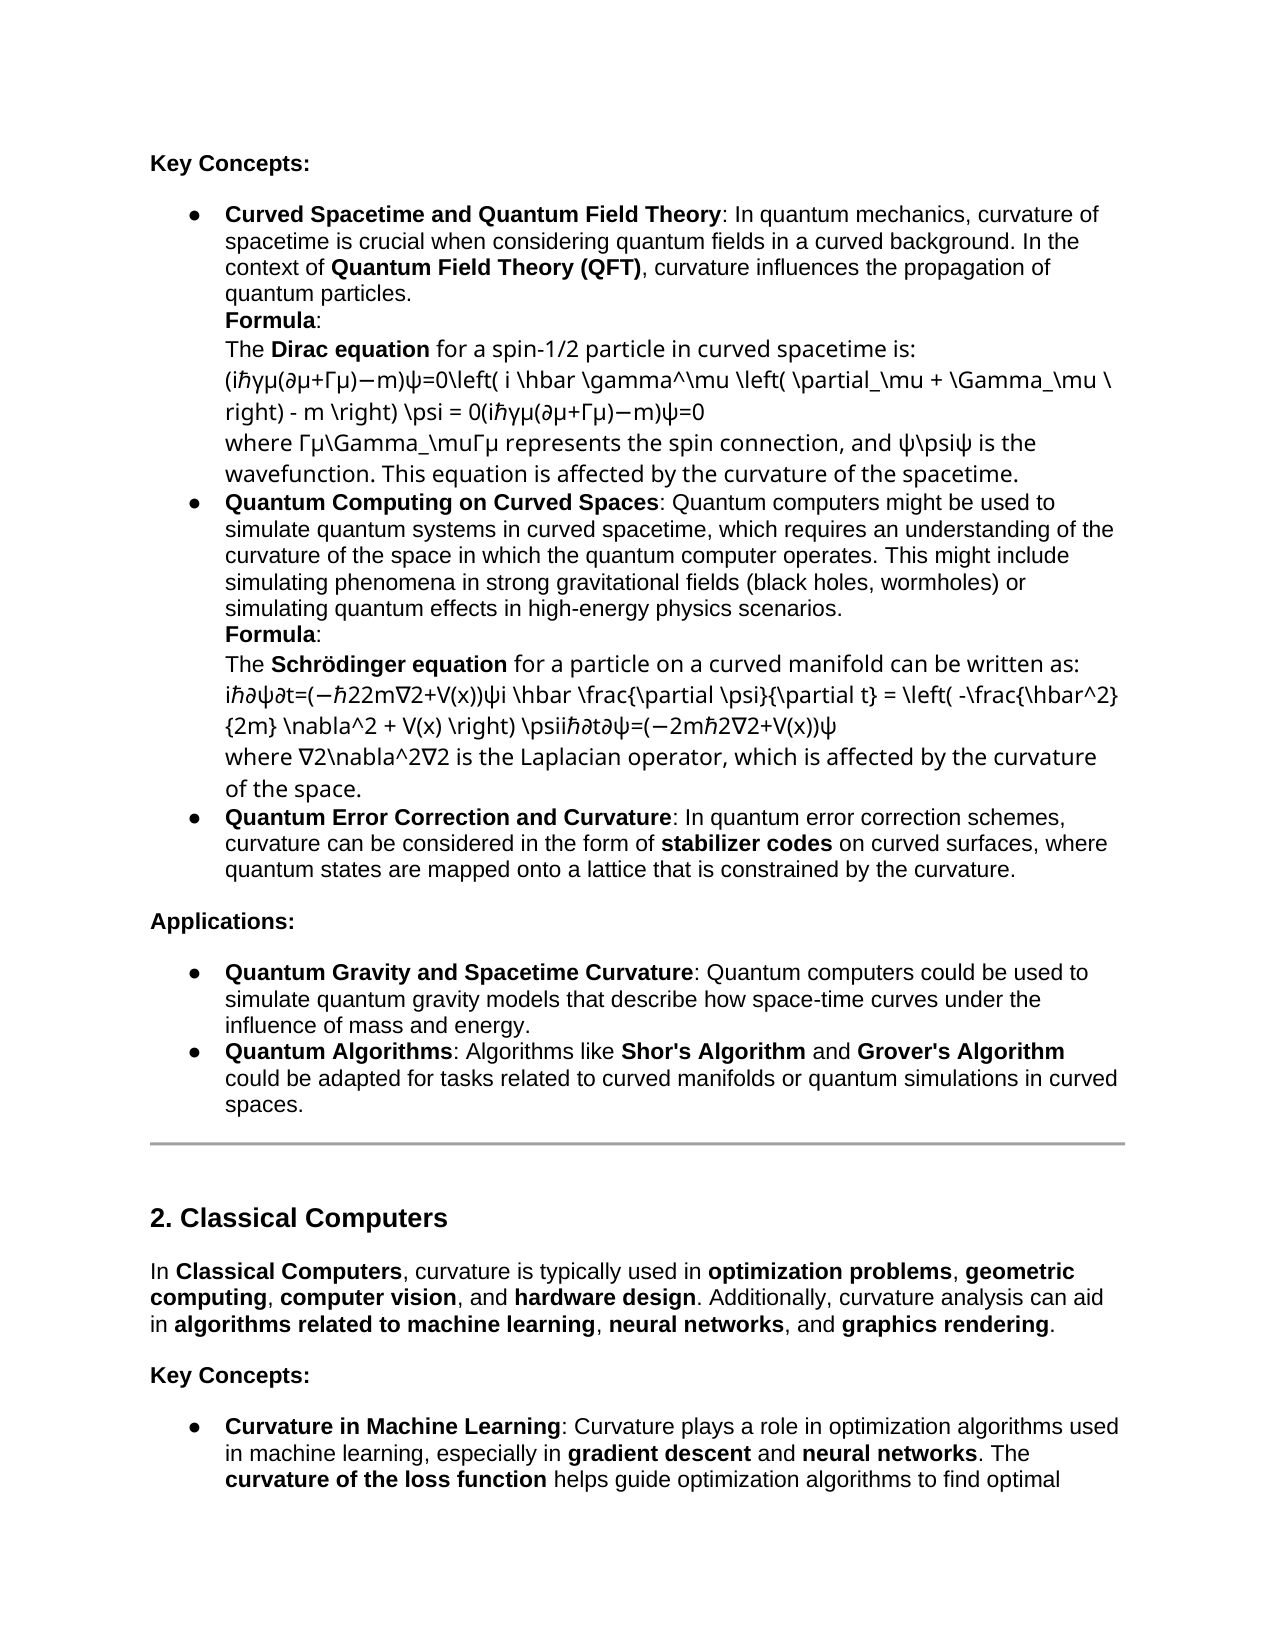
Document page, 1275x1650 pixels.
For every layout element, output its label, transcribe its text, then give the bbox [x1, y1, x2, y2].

list Quantum Error Correction and Curvature: In quantum error correction schemes, curvature can be considered in the form of stabilizer codes on curved surfaces, where quantum states are mapped onto a lattice that is constrained by the curvature. [187, 804, 1125, 883]
subtitle 2. Classical Computers [150, 1202, 1125, 1233]
text In Classical Computers, curvature is typically used in optimization problems, geometric computing, computer vision, and hardware design. Additionally, curvature analysis can aid in algorithms related to machine learning, neural networks, and graphics rendering. [150, 1258, 1125, 1337]
list Quantum Computing on Curved Spaces: Quantum computers might be used to simulate quantum systems in curved spacetime, which requires an understanding of the curvature of the space in which the quantum computer operates. This might include simulating phenomena in strong gravitational fields (black holes, wormholes) or simulating quantum effects in high-energy physics scenarios. Formula: The Schrödinger equation for a particle on a curved manifold can be written as: iℏ∂ψ∂t=(−ℏ22m∇2+V(x))ψi \hbar \frac{\partial \psi}{\partial t} = \left( -\frac{\hbar^2}{2m} \nabla^2 + V(x) \right) \psiiℏ∂t∂ψ​=(−2mℏ2​∇2+V(x))ψ where ∇2\nabla^2∇2 is the Laplacian operator, which is affected by the curvature of the space. [187, 489, 1125, 804]
subtitle Applications: [150, 908, 1125, 934]
list Curved Spacetime and Quantum Field Theory: In quantum mechanics, curvature of spacetime is crucial when considering quantum fields in a curved background. In the context of Quantum Field Theory (QFT), curvature influences the propagation of quantum particles. Formula: The Dirac equation for a spin-1/2 particle in curved spacetime is: (iℏγμ(∂μ+Γμ)−m)ψ=0\left( i \hbar \gamma^\mu \left( \partial_\mu + \Gamma_\mu \right) - m \right) \psi = 0(iℏγμ(∂μ​+Γμ​)−m)ψ=0 where Γμ\Gamma_\muΓμ​ represents the spin connection, and ψ\psiψ is the wavefunction. This equation is affected by the curvature of the spacetime. [187, 201, 1125, 489]
list Quantum Gravity and Spacetime Curvature: Quantum computers could be used to simulate quantum gravity models that describe how space-time curves under the influence of mass and energy. [187, 959, 1125, 1038]
subtitle Key Concepts: [150, 150, 1125, 176]
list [187, 1413, 1125, 1492]
list Quantum Algorithms: Algorithms like Shor's Algorithm and Grover's Algorithm could be adapted for tasks related to curved manifolds or quantum simulations in curved spaces. [187, 1038, 1125, 1117]
subtitle Key Concepts: [150, 1362, 1125, 1388]
